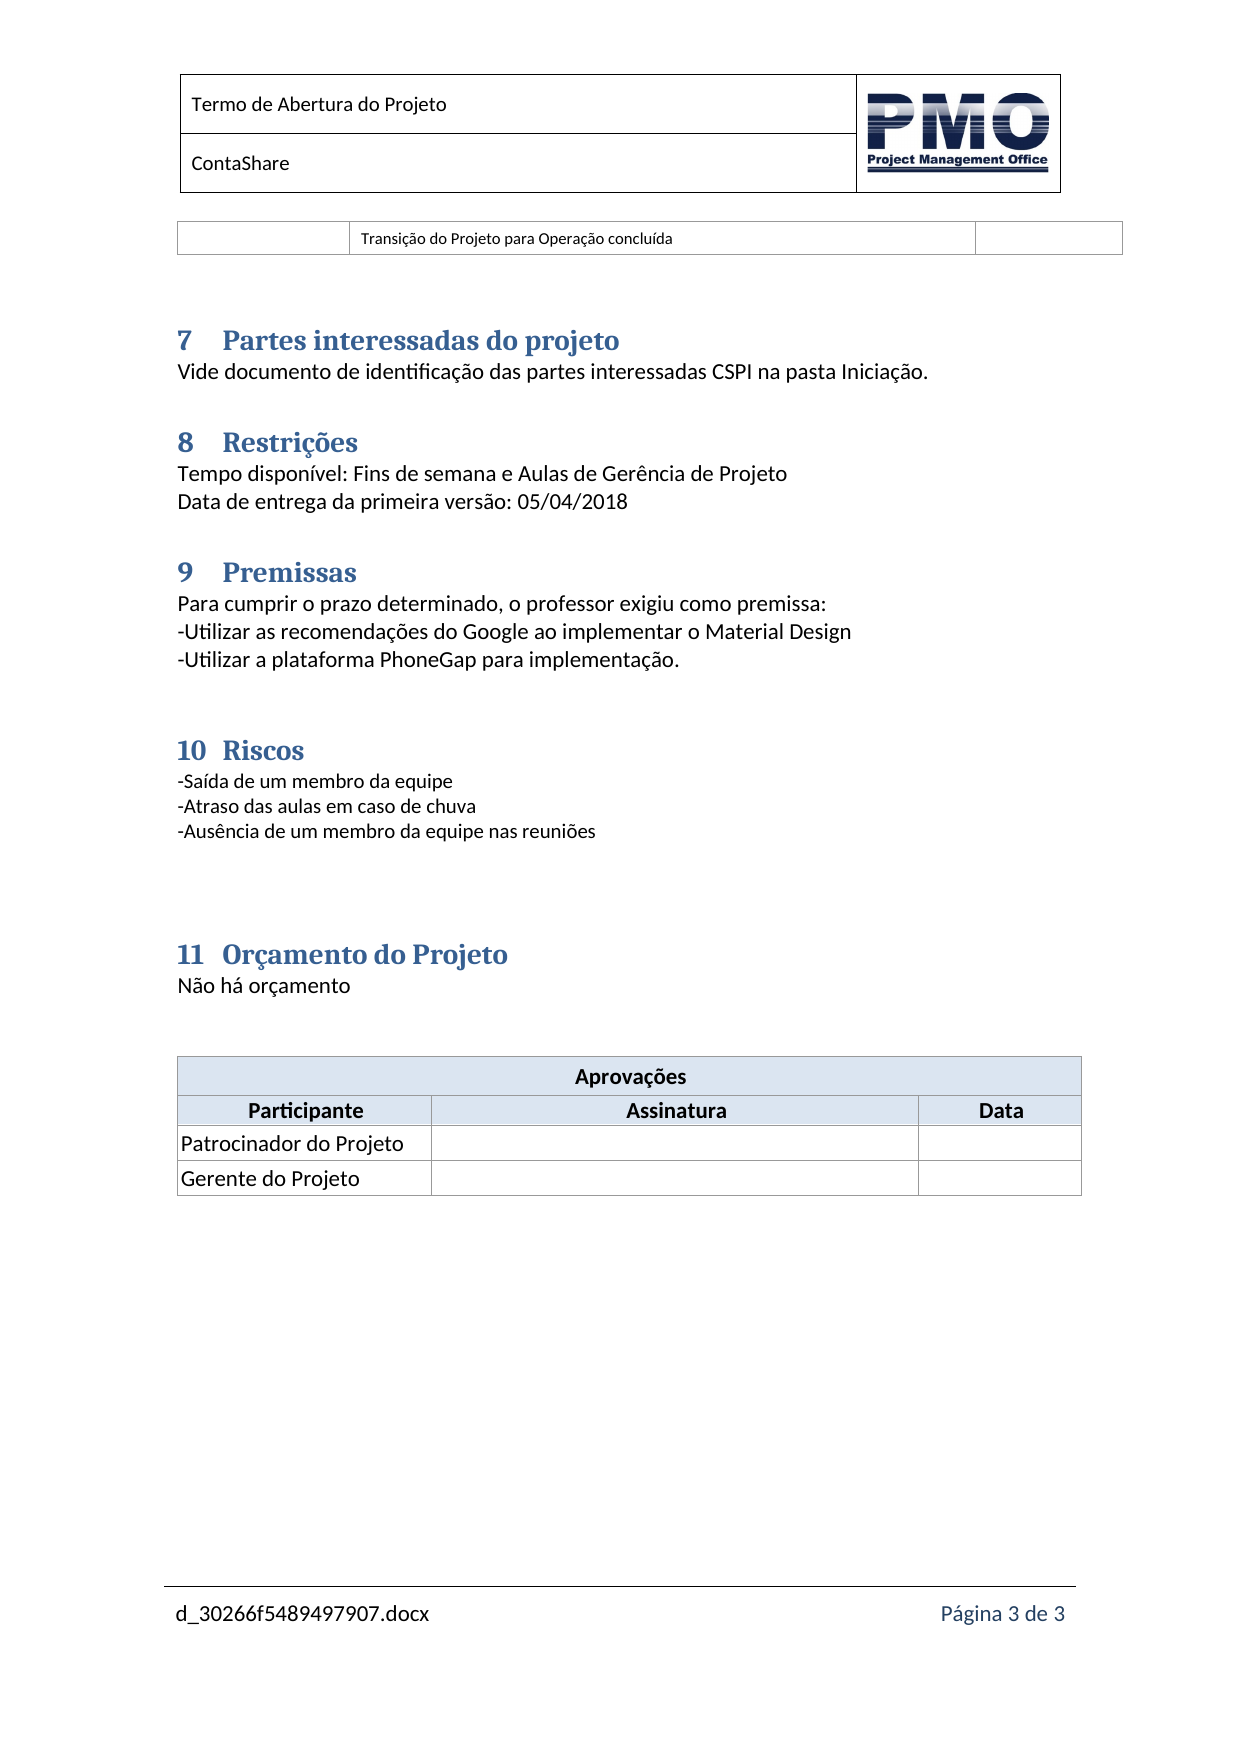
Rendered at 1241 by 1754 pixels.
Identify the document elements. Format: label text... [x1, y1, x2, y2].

subtitle Restrições [177, 426, 1063, 459]
table_cell [919, 1161, 1081, 1195]
table_cell [432, 1126, 918, 1160]
text -Ausência de um membro da equipe nas reuniões [177, 819, 1063, 844]
subtitle Orçamento do Projeto [177, 938, 1063, 972]
text -Utilizar as recomendações do Google ao implementar o Material Design [177, 617, 1063, 646]
table_cell Patrocinador do Projeto [178, 1126, 431, 1160]
table_cell [432, 1161, 918, 1195]
table_cell Gerente do Projeto [178, 1161, 431, 1195]
table_cell [919, 1126, 1081, 1160]
table_cell Transição do Projeto para Operação concluída [350, 222, 975, 254]
table_cell Assinatura [432, 1096, 918, 1124]
table_cell Data [919, 1096, 1081, 1124]
text Para cumprir o prazo determinado, o professor exigiu como premissa: [177, 589, 1063, 617]
text -Utilizar a plataforma PhoneGap para implementação. [177, 646, 1063, 673]
subtitle Premissas [177, 556, 1063, 589]
table_header Aprovações [178, 1057, 1081, 1095]
table_cell [178, 222, 349, 254]
table_cell [976, 222, 1122, 254]
picture [867, 93, 1049, 173]
subtitle Partes interessadas do projeto [177, 324, 1063, 357]
text Data de entrega da primeira versão: 05/04/2018 [177, 487, 1063, 515]
text -Saída de um membro da equipe [177, 768, 1063, 793]
text Não há orçamento [177, 972, 1063, 1000]
table_cell Participante [178, 1096, 431, 1124]
subtitle Riscos [177, 734, 1063, 768]
text Tempo disponível: Fins de semana e Aulas de Gerência de Projeto [177, 459, 1063, 487]
text -Atraso das aulas em caso de chuva [177, 793, 1063, 819]
text Vide documento de identificação das partes interessadas CSPI na pasta Iniciação. [177, 357, 1063, 385]
